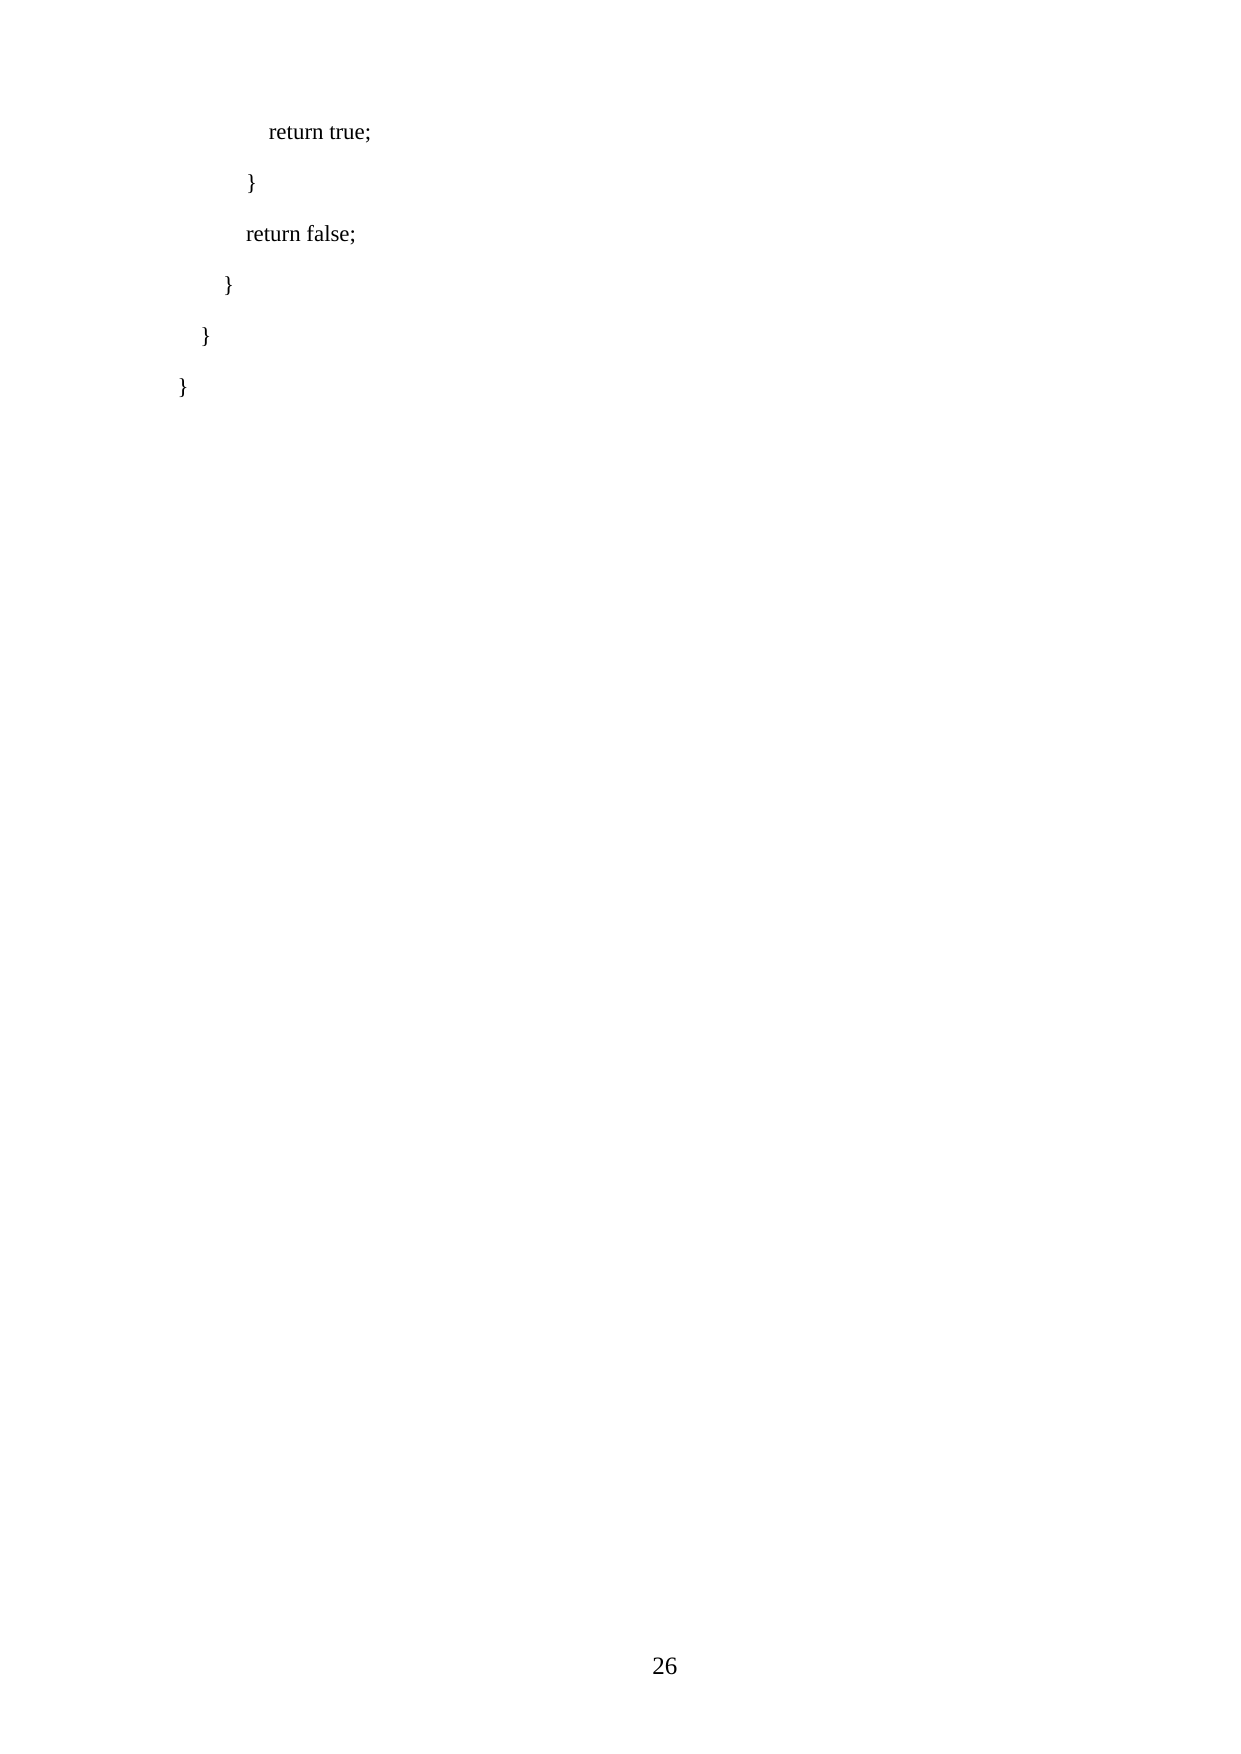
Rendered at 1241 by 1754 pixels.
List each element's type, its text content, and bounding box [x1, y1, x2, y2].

text } [177, 169, 1152, 196]
text } [177, 271, 1152, 298]
text } [177, 373, 1152, 400]
text } [177, 322, 1152, 349]
text return false; [177, 220, 1152, 247]
text return true; [177, 118, 1152, 144]
